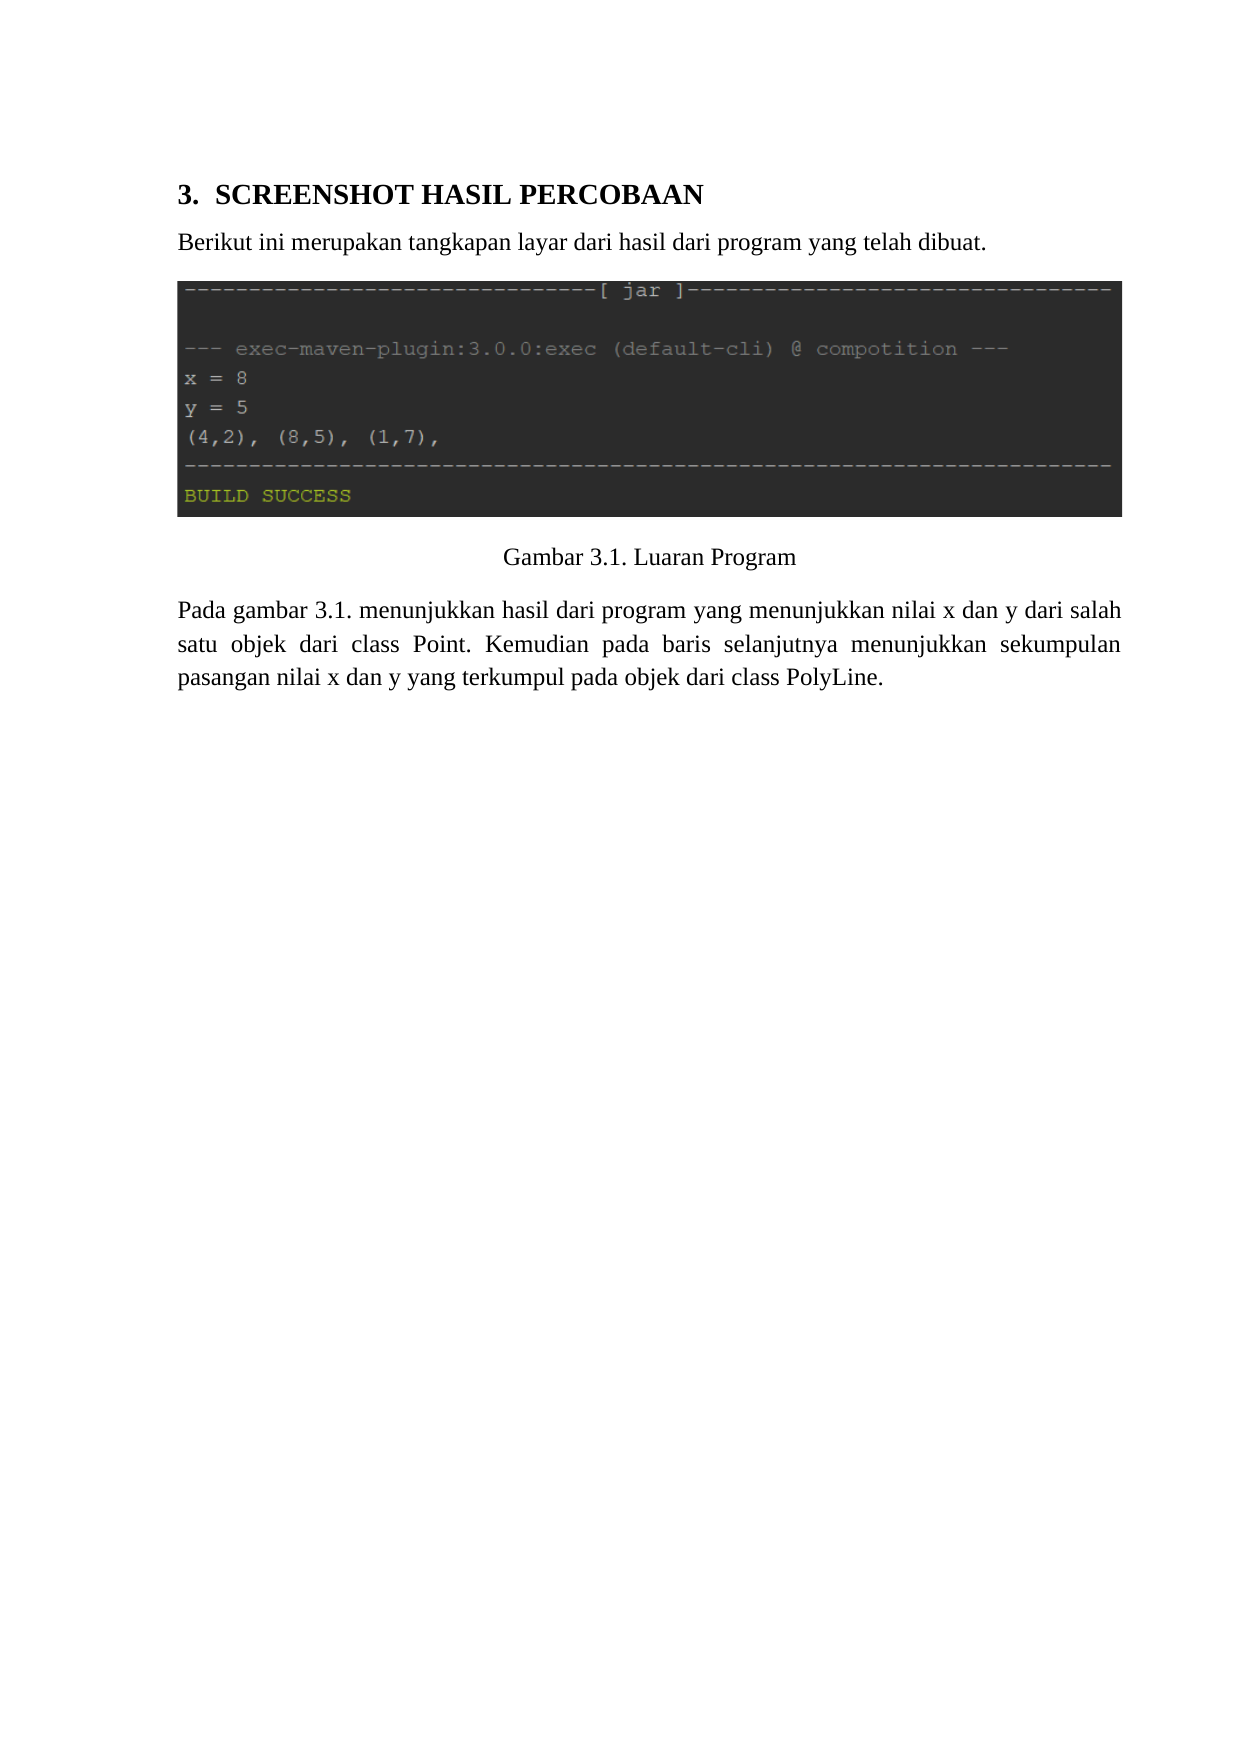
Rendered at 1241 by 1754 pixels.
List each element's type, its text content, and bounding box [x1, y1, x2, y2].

text Gambar 3.1. Luaran Program [177, 542, 1122, 571]
text Pada gambar 3.1. menunjukkan hasil dari program yang menunjukkan nilai x dan y dari salah satu objek dari class Point. Kemudian pada baris selanjutnya menunjukkan sekumpulan pasangan nilai x dan y yang terkumpul pada objek dari class PolyLine. [177, 596, 1122, 690]
subtitle SCREENSHOT HASIL PERCOBAAN [177, 177, 1122, 211]
picture [177, 281, 1123, 517]
text Berikut ini merupakan tangkapan layar dari hasil dari program yang telah dibuat. [177, 227, 1122, 256]
